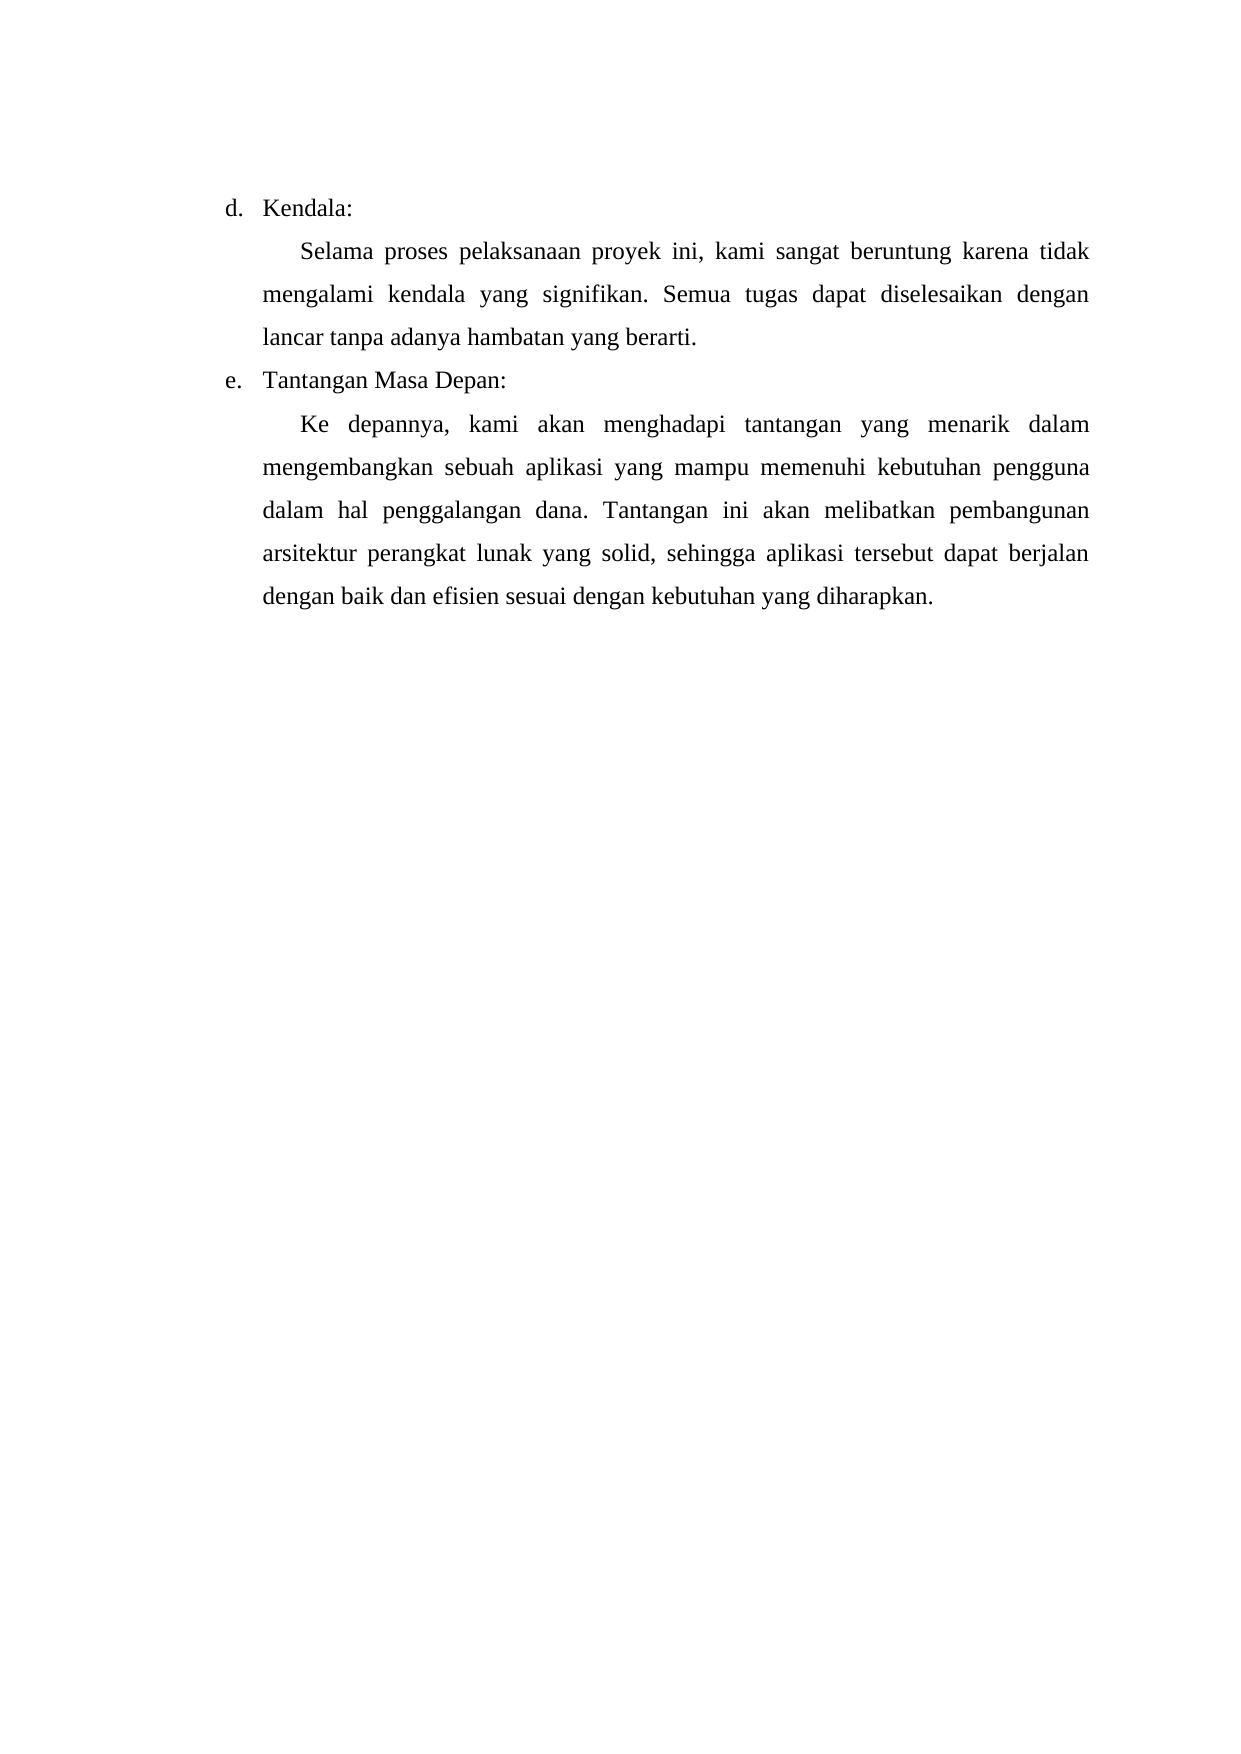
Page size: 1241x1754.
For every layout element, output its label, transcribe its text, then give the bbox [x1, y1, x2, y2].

list Selama proses pelaksanaan proyek ini, kami sangat beruntung karena tidak mengalami kendala yang signifikan. Semua tugas dapat diselesaikan dengan lancar tanpa adanya hambatan yang berarti. [262, 236, 1090, 351]
list Kendala: [225, 193, 1090, 222]
list Tantangan Masa Depan: [225, 366, 1090, 394]
